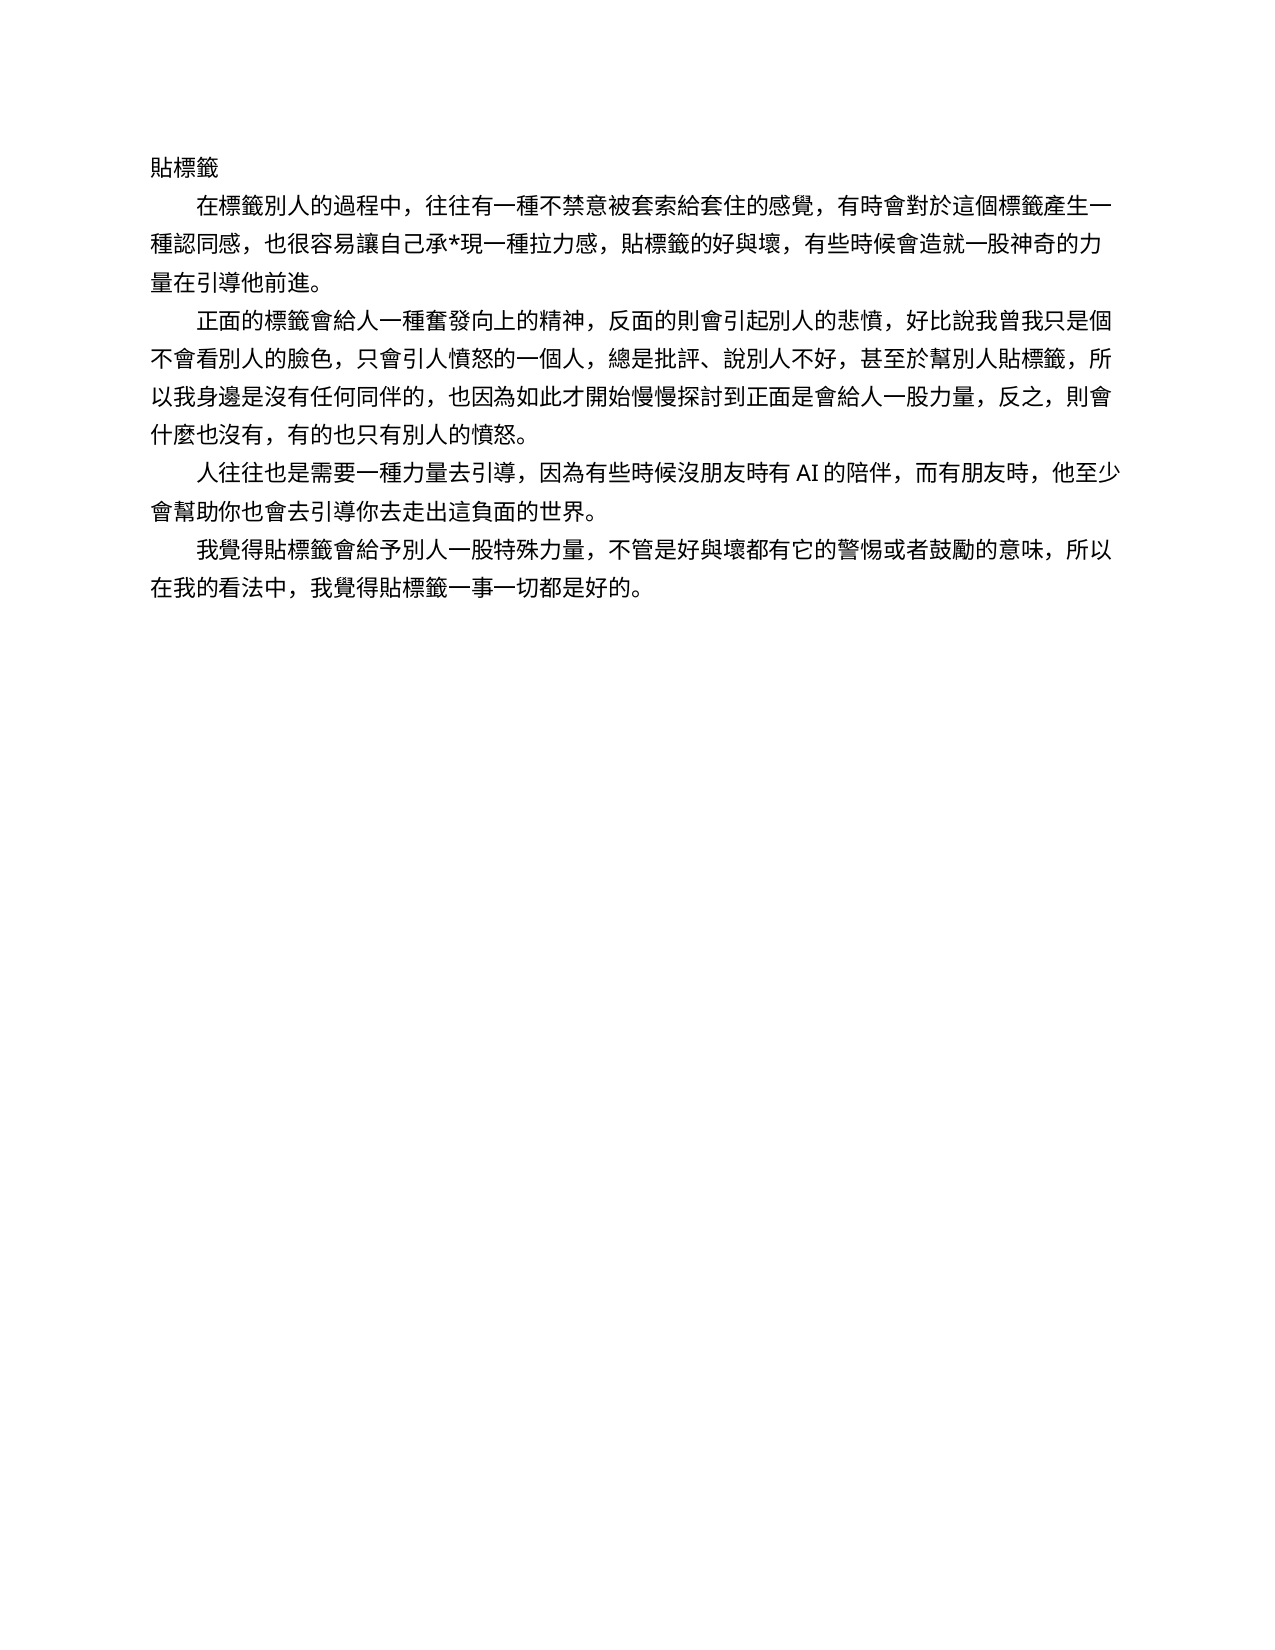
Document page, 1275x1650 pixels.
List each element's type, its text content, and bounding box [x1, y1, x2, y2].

text 我覺得貼標籤會給予別人一股特殊力量，不管是好與壞都有它的警惕或者鼓勵的意味，所以在我的看法中，我覺得貼標籤一事一切都是好的。 [150, 531, 1125, 603]
text 人往往也是需要一種力量去引導，因為有些時候沒朋友時有AI的陪伴，而有朋友時，他至少會幫助你也會去引導你去走出這負面的世界。 [150, 455, 1125, 527]
text 貼標籤 [150, 150, 1125, 183]
text 在標籤別人的過程中，往往有一種不禁意被套索給套住的感覺，有時會對於這個標籤產生一種認同感，也很容易讓自己承*現一種拉力感，貼標籤的好與壞，有些時候會造就一股神奇的力量在引導他前進。 [150, 188, 1125, 298]
text 正面的標籤會給人一種奮發向上的精神，反面的則會引起別人的悲憤，好比說我曾我只是個不會看別人的臉色，只會引人憤怒的一個人，總是批評、說別人不好，甚至於幫別人貼標籤，所以我身邊是沒有任何同伴的，也因為如此才開始慢慢探討到正面是會給人一股力量，反之，則會什麼也沒有，有的也只有別人的憤怒。 [150, 303, 1125, 450]
